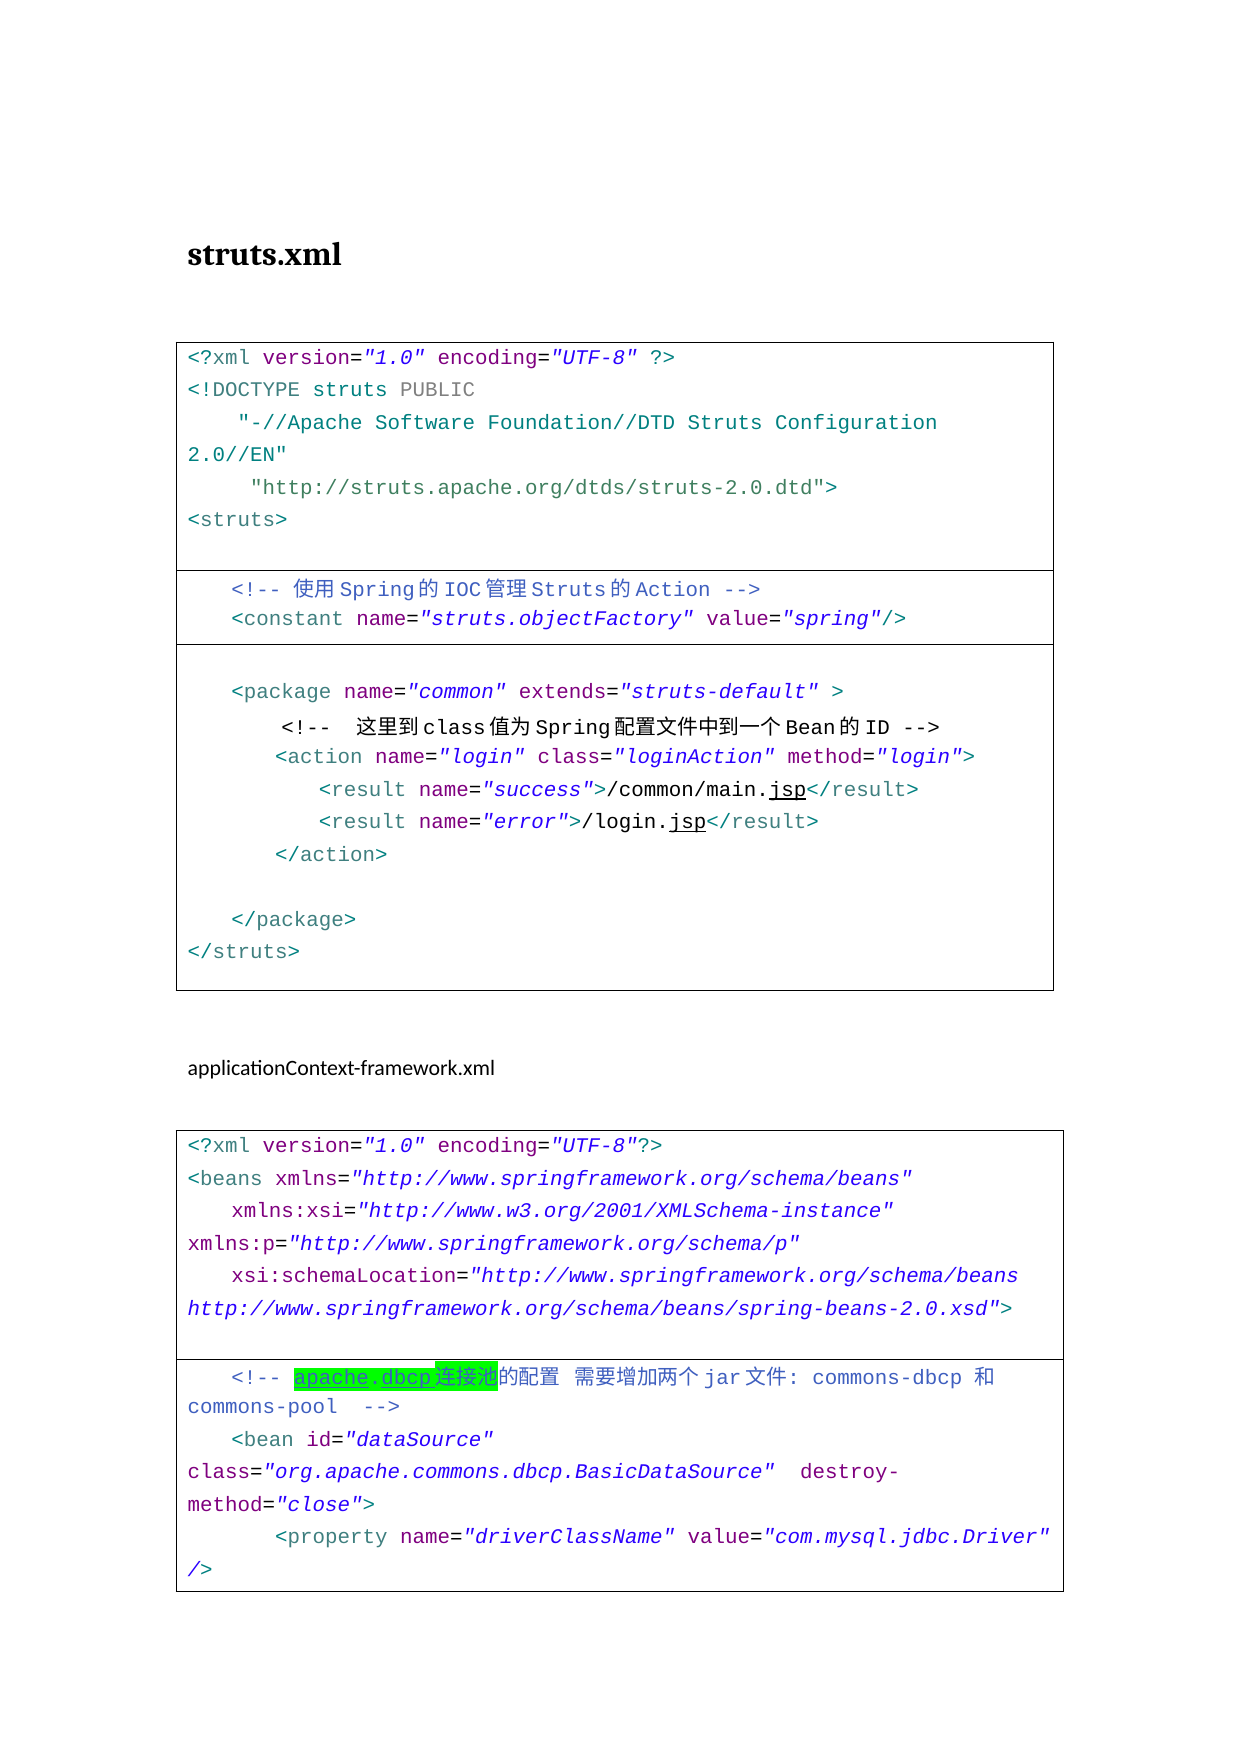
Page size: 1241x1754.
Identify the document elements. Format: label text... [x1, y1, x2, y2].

table_header <?xml version="1.0" encoding="UTF-8"?> <beans xmlns="http://www.springframework.org/schema/beans" xmlns:xsi="http://www.w3.org/2001/XMLSchema-instance" xmlns:p="http://www.springframework.org/schema/p" xsi:schemaLocation="http://www.springframework.org/schema/beans http://www.springframework.org/schema/beans/spring-beans-2.0.xsd"> [177, 1131, 1063, 1358]
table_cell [177, 1360, 1063, 1591]
table_cell <package name="common" extends="struts-default" > <!-- 这里到class值为Spring配置文件中到一个Bean的ID --> <action name="login" class="loginAction" method="login"> <result name="success">/common/main.jsp</result> <result name="error">/login.jsp</result> </action> </package> </struts> [177, 645, 1053, 990]
table_header <?xml version="1.0" encoding="UTF-8" ?> <!DOCTYPE struts PUBLIC "-//Apache Software Foundation//DTD Struts Configuration 2.0//EN" "http://struts.apache.org/dtds/struts-2.0.dtd"> <struts> [177, 343, 1053, 570]
table_cell <!-- 使用Spring的IOC管理Struts的Action --> <constant name="struts.objectFactory" value="spring"/> [177, 571, 1053, 643]
subtitle struts.xml [187, 222, 1053, 287]
subtitle applicationContext-framework.xml [187, 1051, 1053, 1083]
